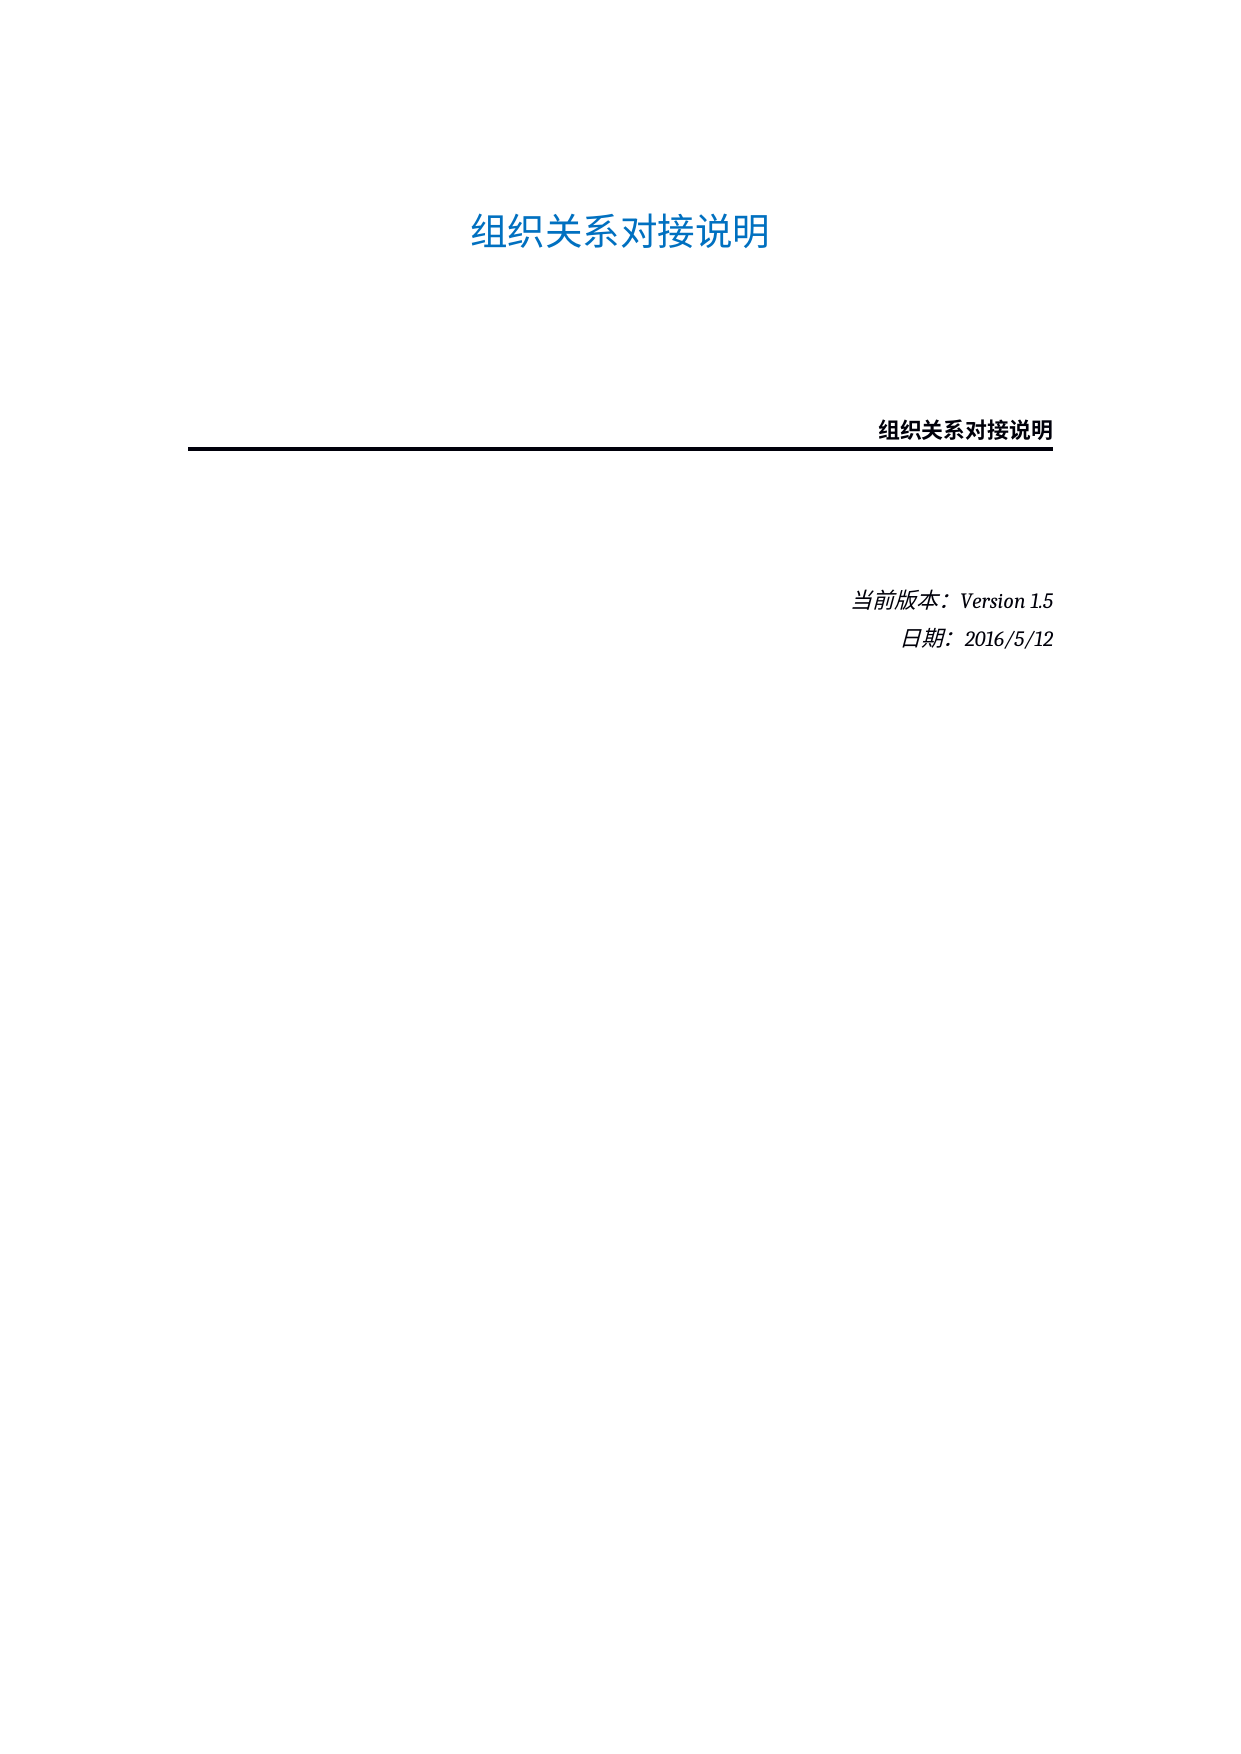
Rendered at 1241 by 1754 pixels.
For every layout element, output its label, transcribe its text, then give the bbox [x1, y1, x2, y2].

title 组织关系对接说明 [187, 202, 1053, 256]
subtitle 当前版本：Version 1.5 [187, 583, 1053, 615]
text 组织关系对接说明 [187, 413, 1053, 451]
subtitle 日期：2016/5/12 [187, 621, 1053, 653]
